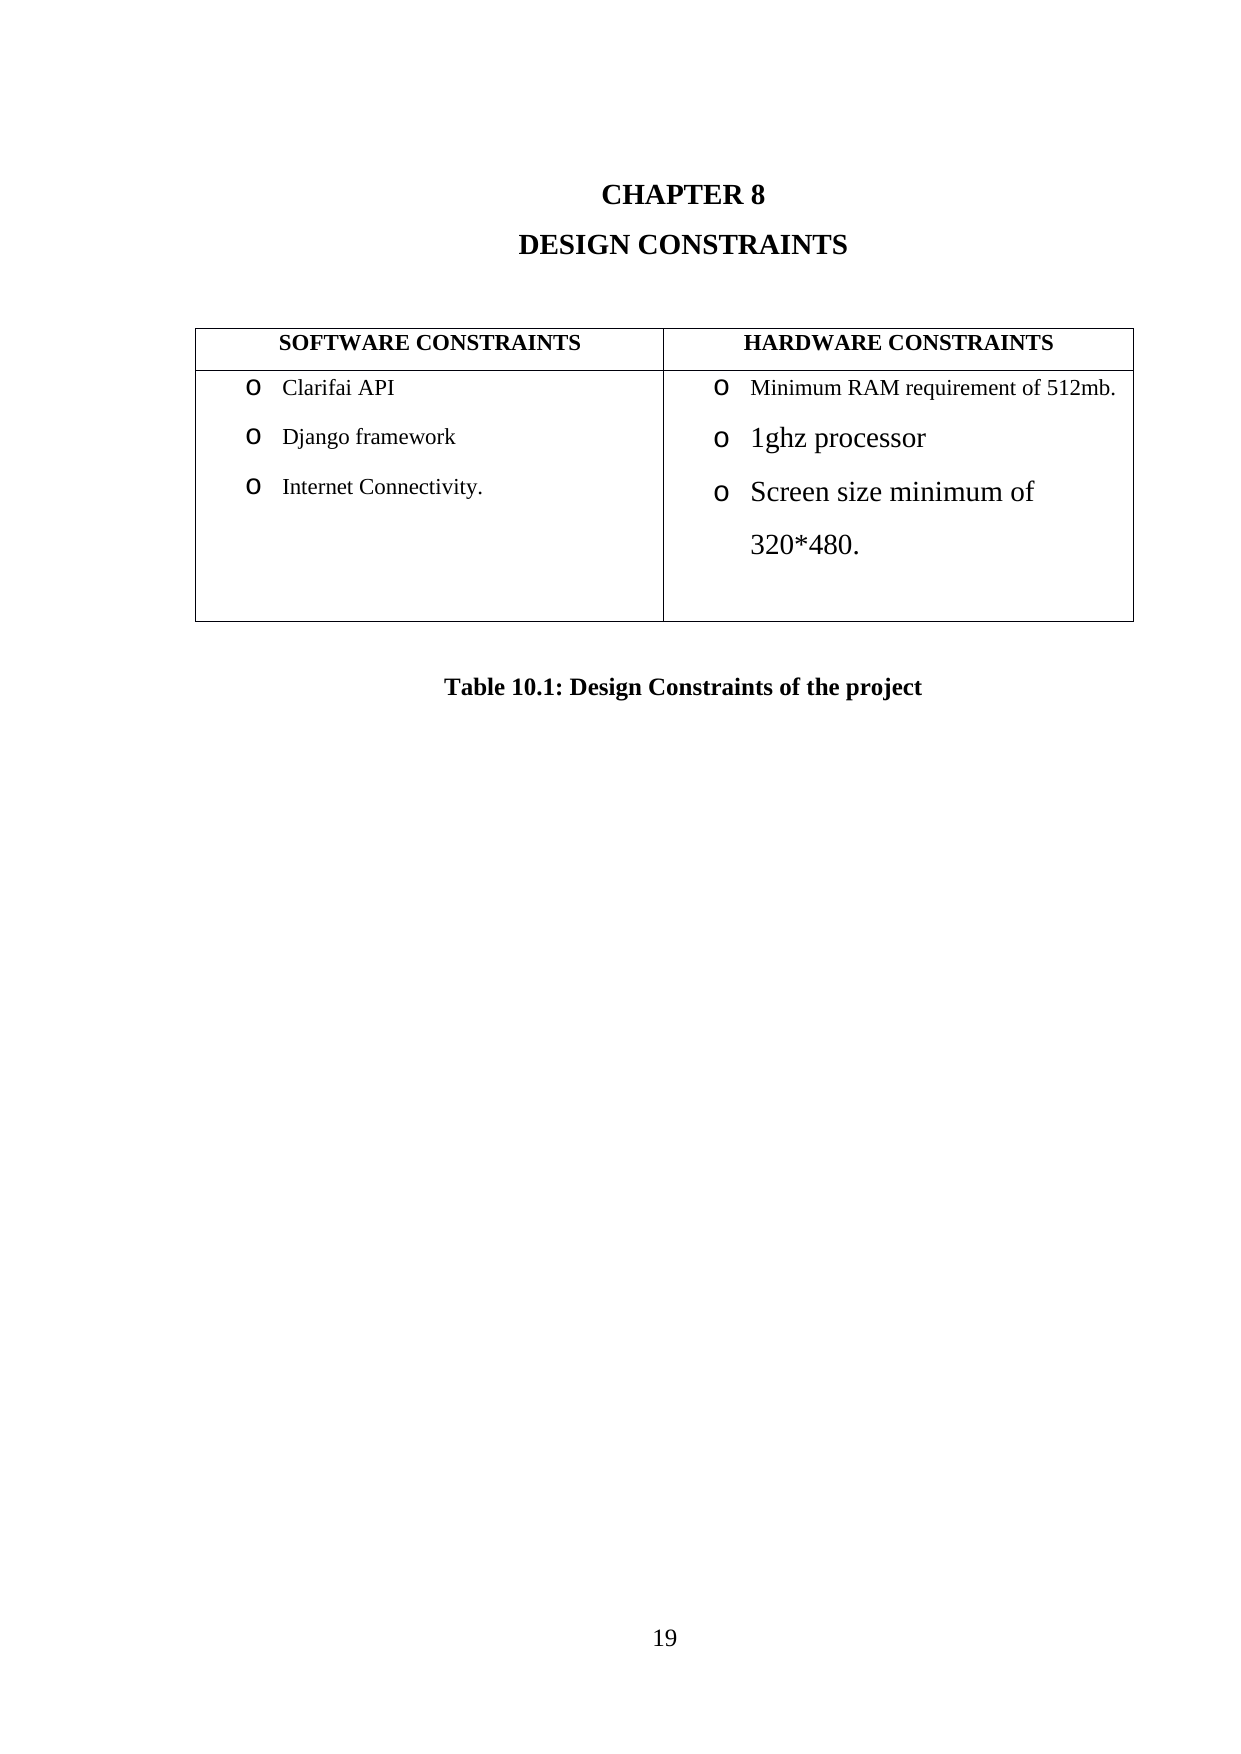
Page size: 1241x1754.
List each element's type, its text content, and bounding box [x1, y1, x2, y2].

table_cell Minimum RAM requirement of 512mb. 1ghz processor Screen size minimum of 320*480. [664, 371, 1133, 621]
table_cell Clarifai API Django framework Internet Connectivity. [196, 371, 663, 621]
text CHAPTER 8 [244, 177, 1122, 211]
text Table 10.1: Design Constraints of the project [244, 672, 1122, 701]
text DESIGN CONSTRAINTS [244, 227, 1122, 261]
table_header SOFTWARE CONSTRAINTS [196, 329, 663, 370]
table_header HARDWARE CONSTRAINTS [664, 329, 1133, 370]
